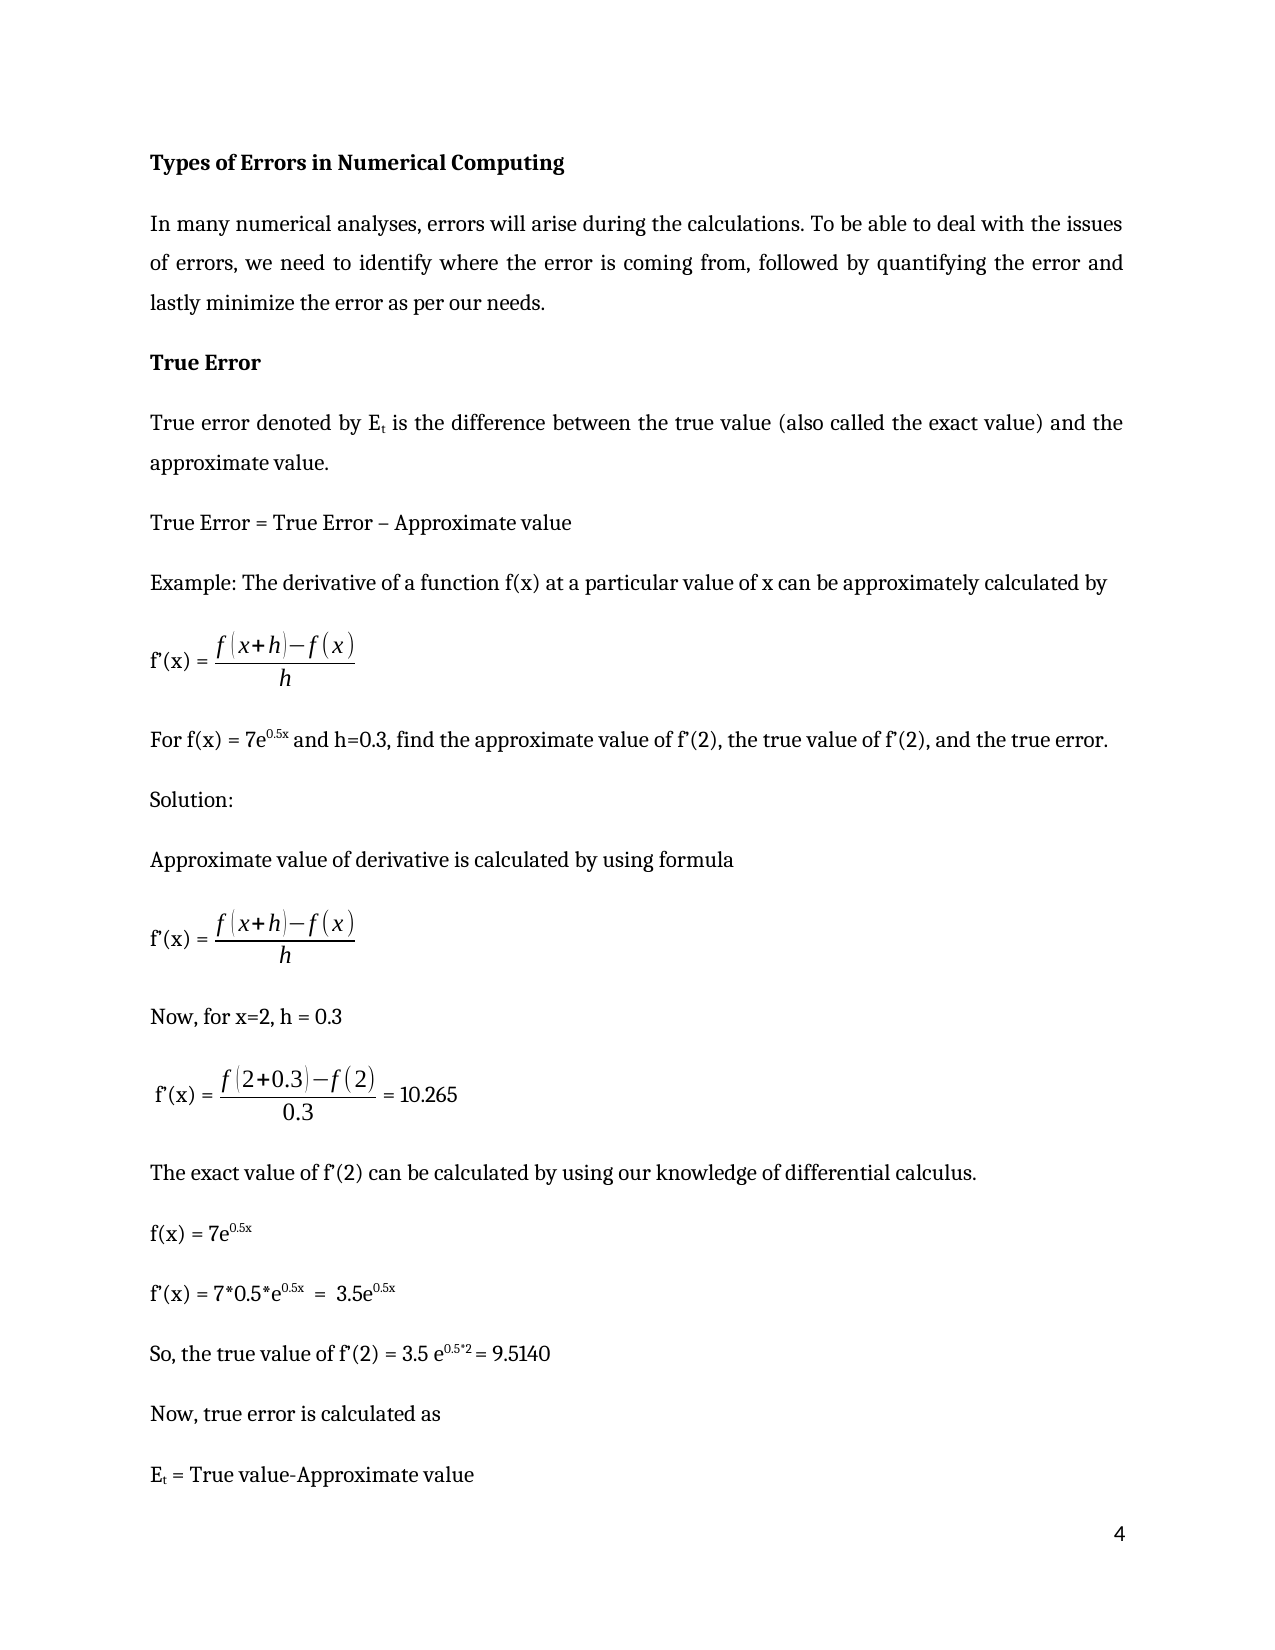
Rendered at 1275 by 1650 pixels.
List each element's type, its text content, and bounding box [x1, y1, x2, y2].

text So, the true value of f’(2) = 3.5 e0.5*2 = 9.5140 [150, 1341, 1125, 1367]
text True Error = True Error – Approximate value [150, 510, 1125, 536]
text The exact value of f’(2) can be calculated by using our knowledge of differential calculus. [150, 1160, 1125, 1186]
text f’(x) = [150, 630, 1125, 692]
text Now, true error is calculated as [150, 1401, 1125, 1428]
text Now, for x=2, h = 0.3 [150, 1003, 1125, 1030]
text f’(x) = = 10.265 [150, 1064, 1125, 1126]
text Types of Errors in Numerical Computing [150, 150, 1125, 176]
text Solution: [150, 787, 1125, 813]
text True error denoted by Et is the difference between the true value (also called the exact value) and the approximate value. [150, 410, 1125, 476]
text In many numerical analyses, errors will arise during the calculations. To be able to deal with the issues of errors, we need to identify where the error is coming from, followed by quantifying the error and lastly minimize the error as per our needs. [150, 210, 1125, 316]
text Et = True value-Approximate value [150, 1462, 1125, 1488]
text Example: The derivative of a function f(x) at a particular value of x can be approximately calculated by [150, 570, 1125, 596]
text Approximate value of derivative is calculated by using formula [150, 847, 1125, 873]
text True Error [150, 349, 1125, 376]
text f’(x) = [150, 907, 1125, 969]
text f(x) = 7e0.5x [150, 1220, 1125, 1247]
text f’(x) = 7*0.5*e0.5x = 3.5e0.5x [150, 1281, 1125, 1307]
text For f(x) = 7e0.5x and h=0.3, find the approximate value of f’(2), the true value of f’(2), and the true error. [150, 726, 1125, 753]
